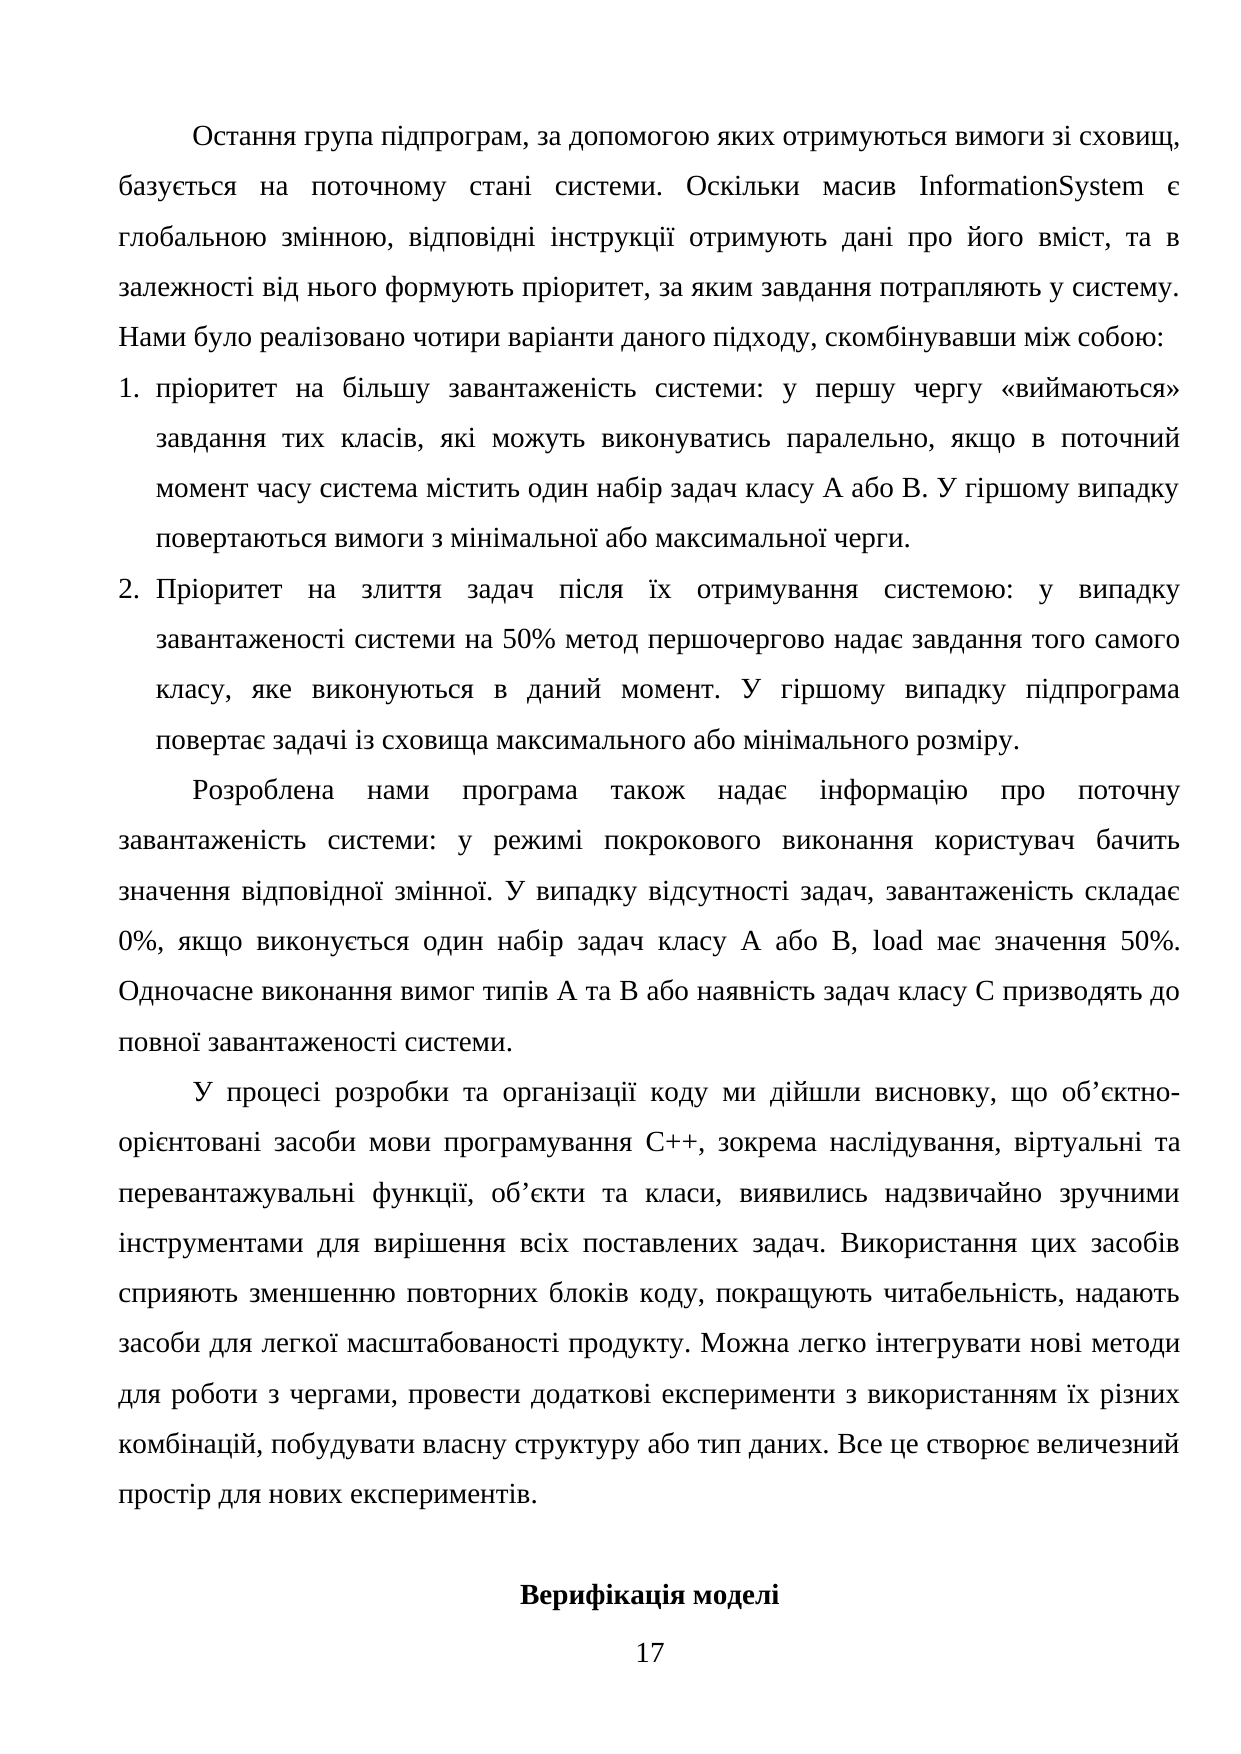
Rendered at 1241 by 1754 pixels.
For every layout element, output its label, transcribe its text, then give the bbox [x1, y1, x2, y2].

list Пріоритет на злиття задач після їх отримування системою: у випадку завантаженості системи на 50% метод першочергово надає завдання того самого класу, яке виконуються в даний момент. У гіршому випадку підпрограма повертає задачі із сховища максимального або мінімального розміру. [118, 571, 1181, 755]
text Верифікація моделі [118, 1577, 1181, 1611]
text Остання група підпрограм, за допомогою яких отримуються вимоги зі сховищ, базується на поточному стані системи. Оскільки масив InformationSystem є глобальною змінною, відповідні інструкції отримують дані про його вміст, та в залежності від нього формують пріоритет, за яким завдання потрапляють у систему. Нами було реалізовано чотири варіанти даного підходу, скомбінувавши між собою: [118, 118, 1181, 353]
text Розроблена нами програма також надає інформацію про поточну завантаженість системи: у режимі покрокового виконання користувач бачить значення відповідної змінної. У випадку відсутності задач, завантаженість складає 0%, якщо виконується один набір задач класу А або В, load має значення 50%. Одночасне виконання вимог типів А та В або наявність задач класу С призводять до повної завантаженості системи. [118, 772, 1181, 1057]
text У процесі розробки та організації коду ми дійшли висновку, що об’єктно-орієнтовані засоби мови програмування C++, зокрема наслідування, віртуальні та перевантажувальні функції, об’єкти та класи, виявились надзвичайно зручними інструментами для вирішення всіх поставлених задач. Використання цих засобів сприяють зменшенню повторних блоків коду, покращують читабельність, надають засоби для легкої масштабованості продукту. Можна легко інтегрувати нові методи для роботи з чергами, провести додаткові експерименти з використанням їх різних комбінацій, побудувати власну структуру або тип даних. Все це створює величезний простір для нових експериментів. [118, 1074, 1181, 1510]
list пріоритет на більшу завантаженість системи: у першу чергу «виймаються» завдання тих класів, які можуть виконуватись паралельно, якщо в поточний момент часу система містить один набір задач класу А або В. У гіршому випадку повертаються вимоги з мінімальної або максимальної черги. [118, 370, 1181, 554]
